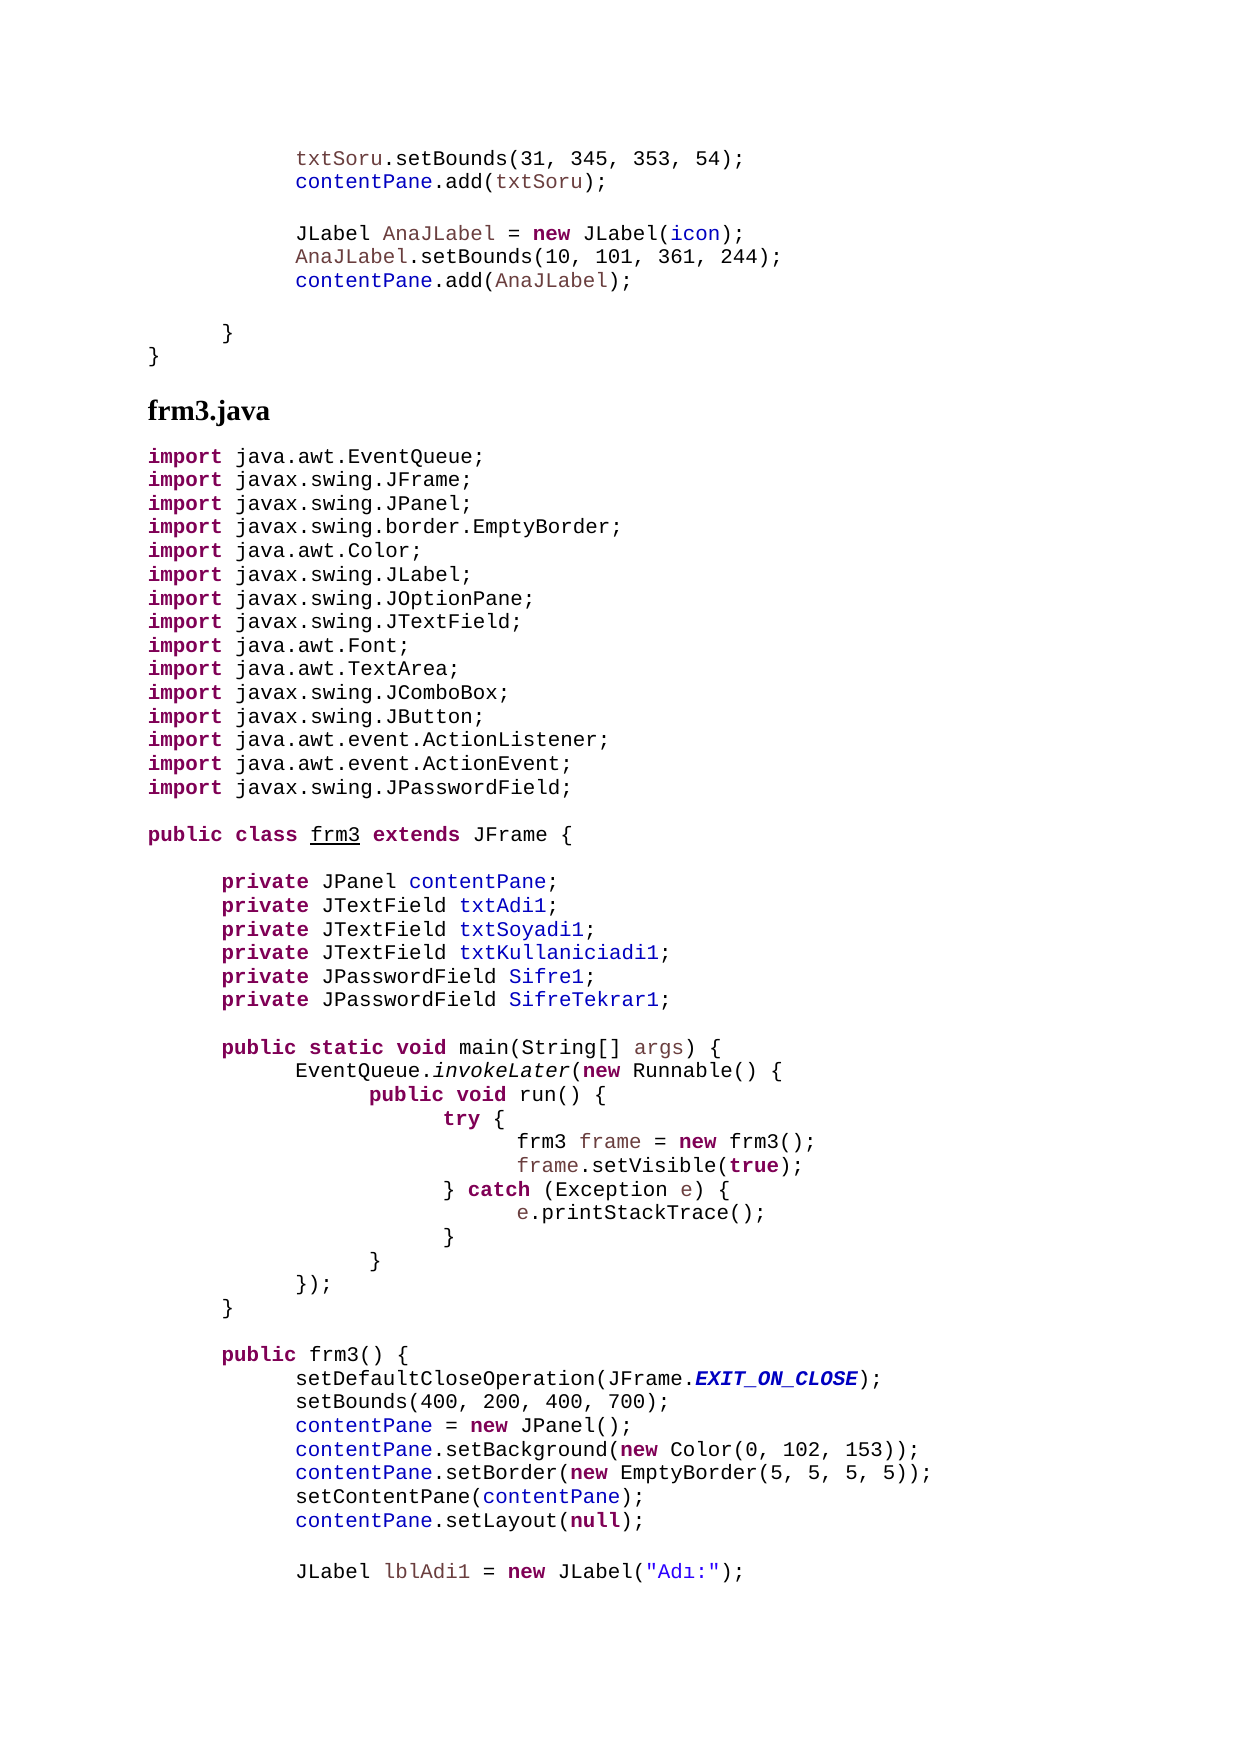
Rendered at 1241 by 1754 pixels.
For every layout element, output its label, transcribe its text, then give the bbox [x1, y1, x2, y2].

text setBounds(400, 200, 400, 700); [148, 1391, 1093, 1415]
text import javax.swing.JOptionPane; [148, 587, 1093, 611]
text import javax.swing.JFrame; [148, 469, 1093, 493]
text setDefaultCloseOperation(JFrame.EXIT_ON_CLOSE); [148, 1368, 1093, 1391]
text frame.setVisible(true); [148, 1155, 1093, 1179]
text private JTextField txtKullaniciadi1; [148, 942, 1093, 966]
text } [148, 346, 1093, 369]
text } catch (Exception e) { [148, 1179, 1093, 1202]
text contentPane.setLayout(null); [148, 1510, 1093, 1533]
text txtSoru.setBounds(31, 345, 353, 54); [148, 148, 1093, 171]
text private JTextField txtAdi1; [148, 895, 1093, 918]
text public void run() { [148, 1084, 1093, 1108]
text import javax.swing.JButton; [148, 706, 1093, 729]
text } [148, 1297, 1093, 1321]
text AnaJLabel.setBounds(10, 101, 361, 244); [148, 247, 1093, 270]
text import java.awt.TextArea; [148, 658, 1093, 682]
text } [148, 1249, 1093, 1273]
text public static void main(String[] args) { [148, 1037, 1093, 1060]
text import javax.swing.border.EmptyBorder; [148, 517, 1093, 540]
text JLabel lblAdi1 = new JLabel("Adı:"); [148, 1561, 1093, 1585]
text frm3.java [148, 393, 1093, 426]
text import javax.swing.JPanel; [148, 493, 1093, 517]
text import java.awt.event.ActionEvent; [148, 753, 1093, 777]
text import java.awt.Color; [148, 540, 1093, 564]
text contentPane = new JPanel(); [148, 1415, 1093, 1439]
text import javax.swing.JComboBox; [148, 682, 1093, 706]
text private JPasswordField SifreTekrar1; [148, 989, 1093, 1013]
text }); [148, 1273, 1093, 1297]
text EventQueue.invokeLater(new Runnable() { [148, 1060, 1093, 1084]
text } [148, 322, 1093, 346]
text import javax.swing.JTextField; [148, 611, 1093, 635]
text private JTextField txtSoyadi1; [148, 918, 1093, 942]
text import javax.swing.JPasswordField; [148, 777, 1093, 800]
text contentPane.add(AnaJLabel); [148, 270, 1093, 294]
text frm3 frame = new frm3(); [148, 1131, 1093, 1155]
text contentPane.setBorder(new EmptyBorder(5, 5, 5, 5)); [148, 1462, 1093, 1486]
text public class frm3 extends JFrame { [148, 824, 1093, 848]
text setContentPane(contentPane); [148, 1486, 1093, 1510]
text private JPasswordField Sifre1; [148, 966, 1093, 989]
text public frm3() { [148, 1344, 1093, 1368]
text JLabel AnaJLabel = new JLabel(icon); [148, 223, 1093, 247]
text private JPanel contentPane; [148, 871, 1093, 895]
text import java.awt.Font; [148, 635, 1093, 658]
text contentPane.setBackground(new Color(0, 102, 153)); [148, 1439, 1093, 1462]
text import java.awt.EventQueue; [148, 446, 1093, 469]
text contentPane.add(txtSoru); [148, 171, 1093, 195]
text try { [148, 1108, 1093, 1131]
text import javax.swing.JLabel; [148, 564, 1093, 587]
text import java.awt.event.ActionListener; [148, 729, 1093, 753]
text } [148, 1226, 1093, 1249]
text e.printStackTrace(); [148, 1202, 1093, 1226]
